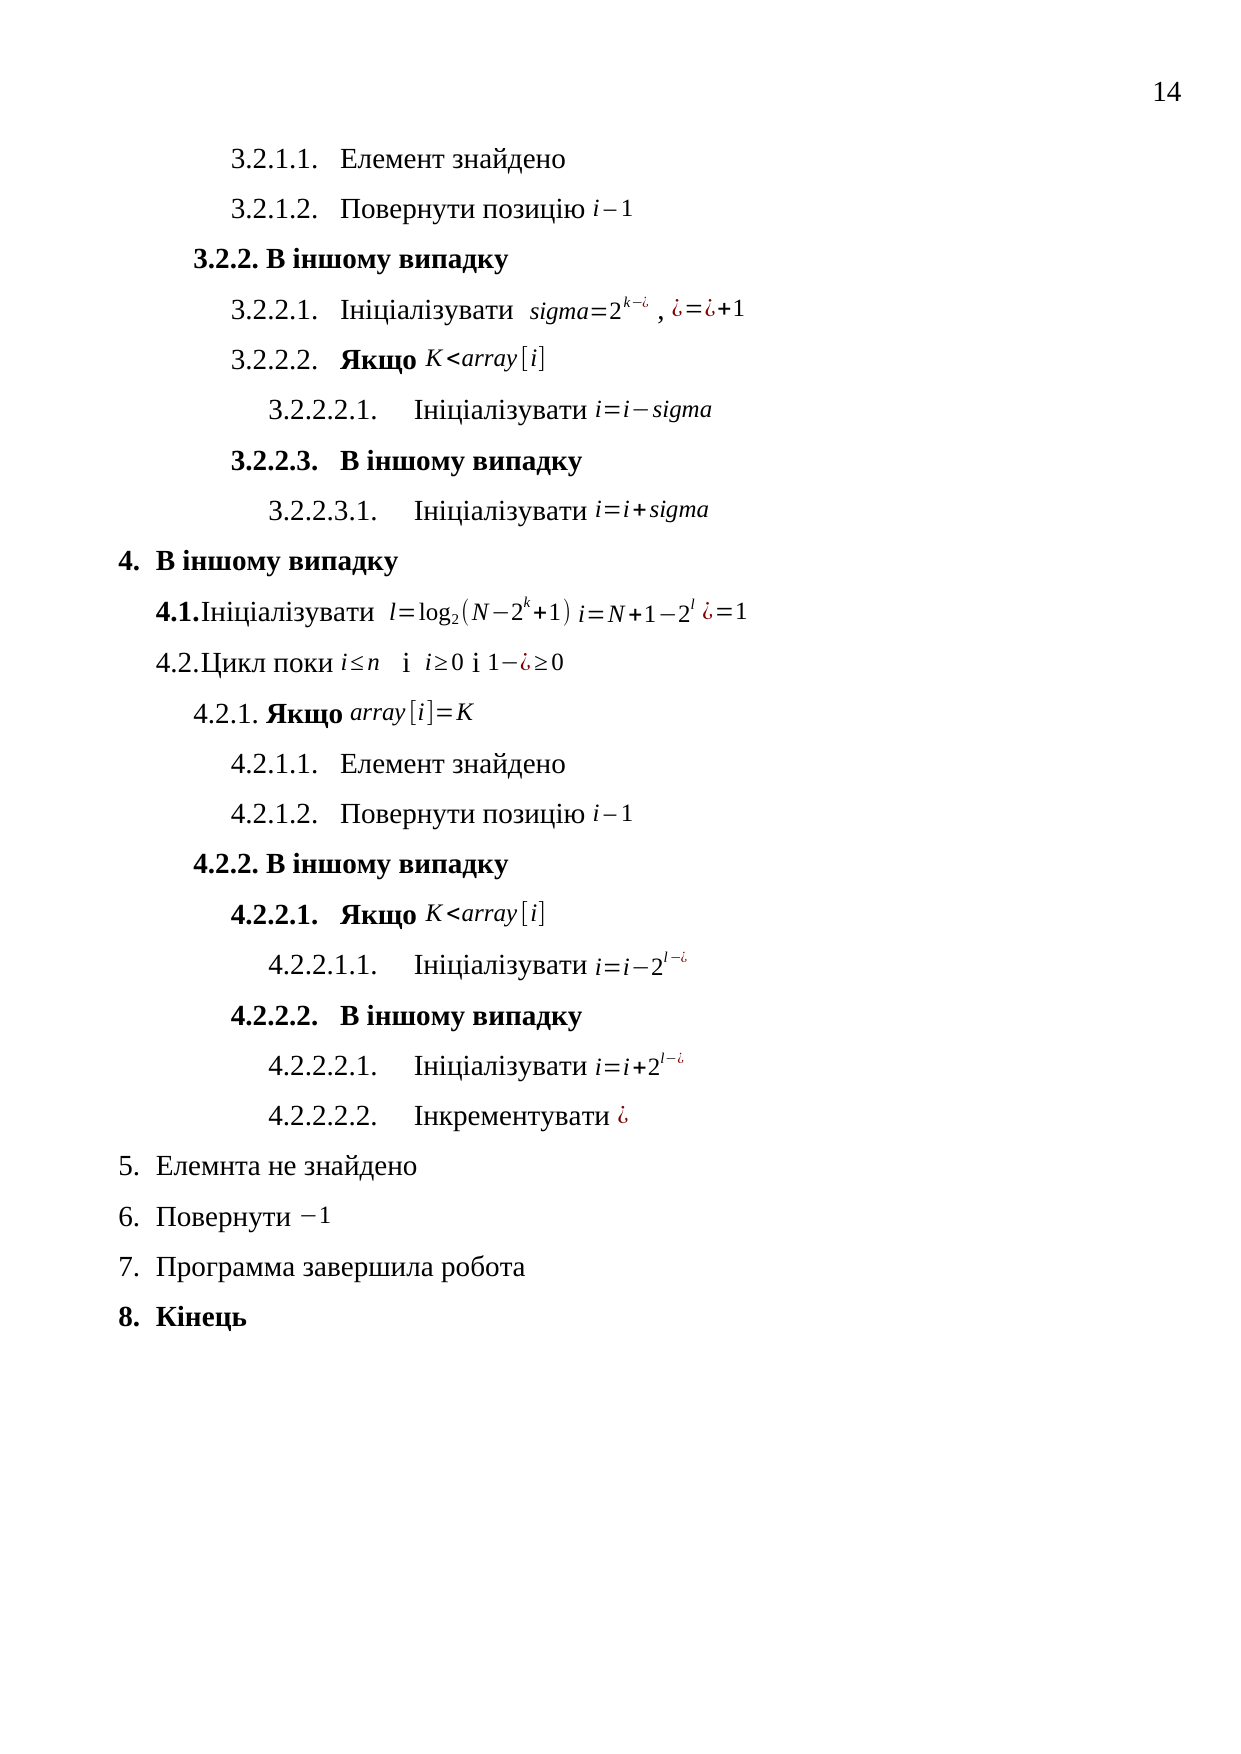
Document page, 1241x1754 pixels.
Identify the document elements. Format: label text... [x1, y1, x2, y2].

list Цикл поки i i [156, 645, 1181, 679]
list Якщо [231, 342, 1181, 376]
list Кінець [118, 1299, 1181, 1333]
list Ініціалізувати [268, 1048, 1181, 1081]
list Программа завершила робота [118, 1249, 1181, 1283]
list Ініціалізувати , [231, 292, 1181, 325]
list В іншому випадку [231, 443, 1181, 476]
list Якщо [231, 897, 1181, 931]
list В іншому випадку [193, 847, 1181, 880]
list В іншому випадку [118, 543, 1181, 577]
list Ініціалізувати [156, 594, 1181, 629]
list Повернути позицію [231, 191, 1181, 225]
list В іншому випадку [231, 998, 1181, 1031]
list Елемент знайдено [231, 746, 1181, 779]
list Ініціалізувати [268, 392, 1181, 426]
list Елемент знайдено [231, 141, 1181, 174]
list Повернути [118, 1199, 1181, 1232]
list Якщо [193, 696, 1181, 729]
list В іншому випадку [193, 242, 1181, 275]
list Повернути позицію [231, 796, 1181, 830]
list Ініціалізувати [268, 947, 1181, 981]
list Інкрементувати [268, 1098, 1181, 1132]
list Елемнта не знайдено [118, 1148, 1181, 1182]
list Ініціалізувати [268, 493, 1181, 527]
